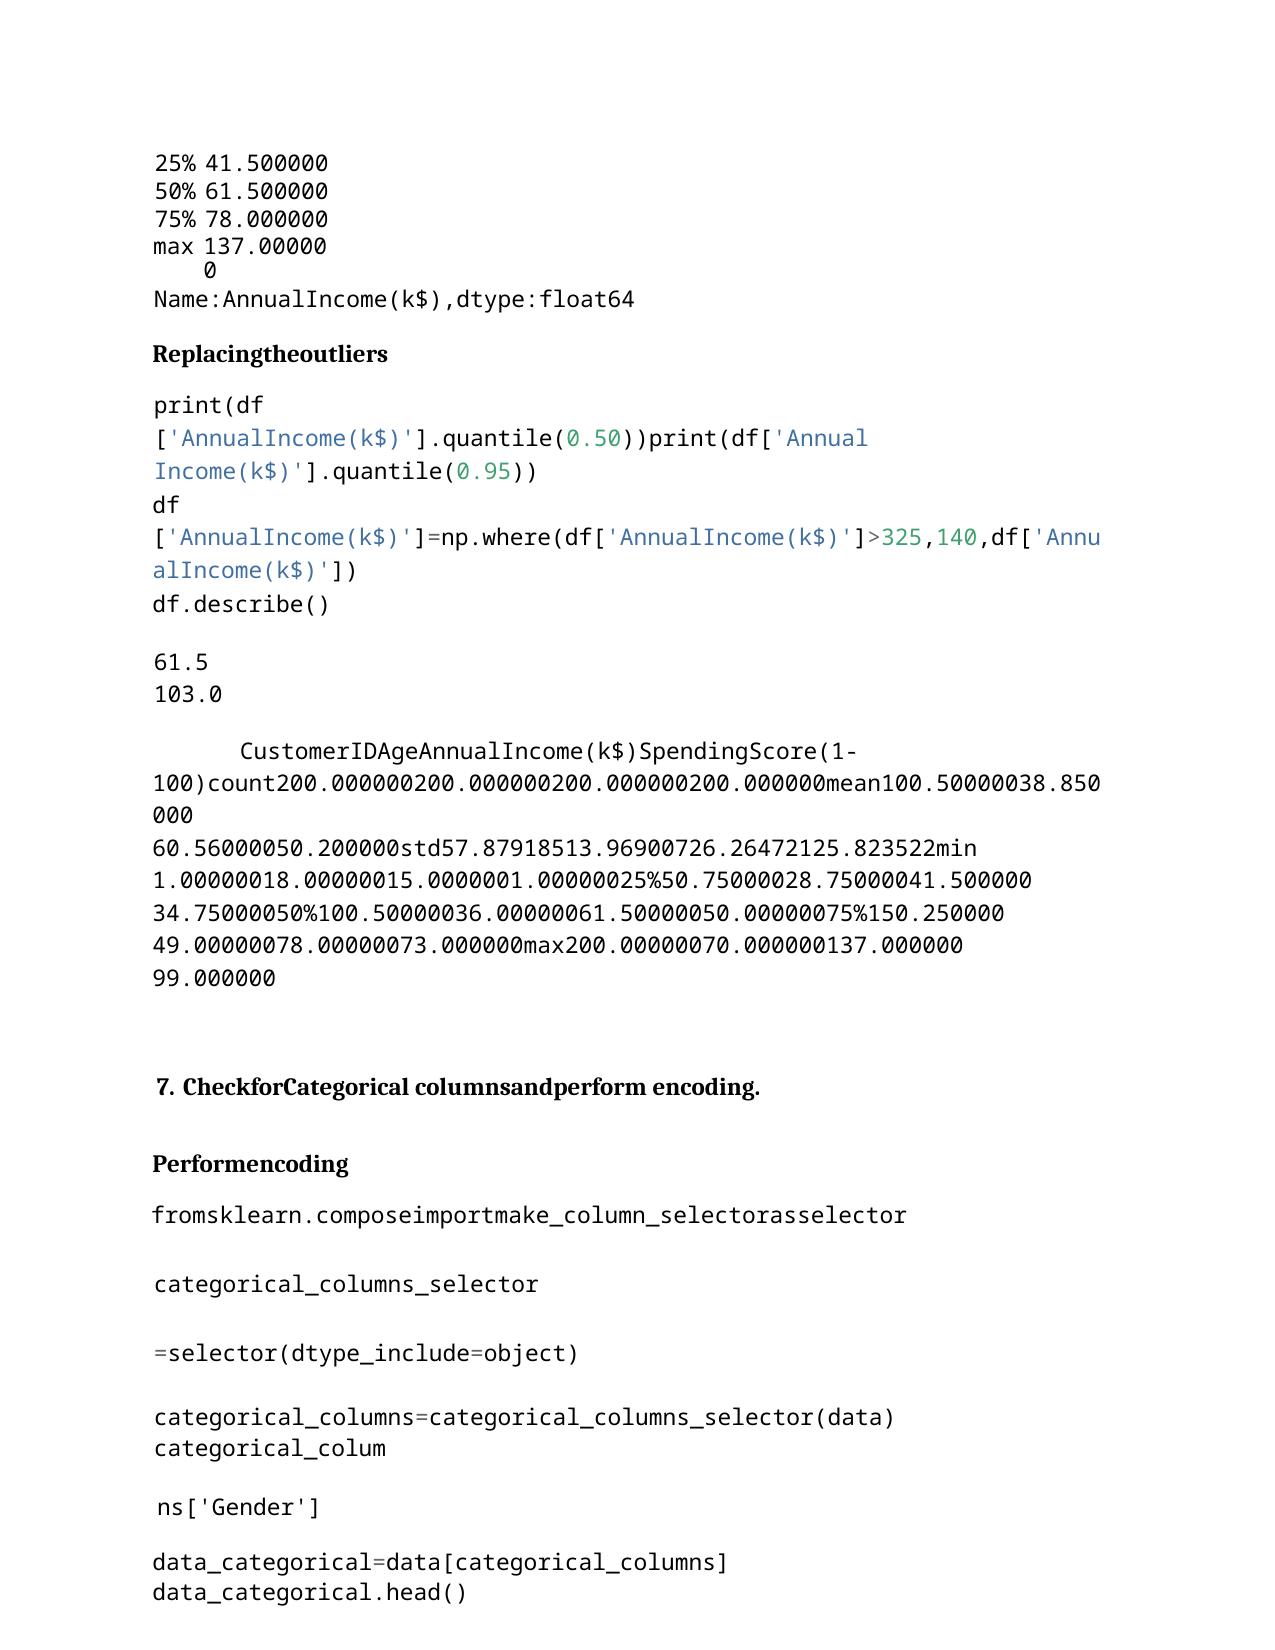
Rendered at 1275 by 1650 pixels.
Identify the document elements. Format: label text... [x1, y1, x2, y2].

table_cell 78.000000 [198, 208, 334, 236]
text print(df['AnnualIncome(k$)'].quantile(0.50))print(df['AnnualIncome(k$)'].quantile(0.95)) [154, 389, 878, 486]
text 49.00000078.00000073.000000max200.00000070.000000137.000000 [152, 929, 1104, 960]
text 34.75000050%100.50000036.00000061.50000050.00000075%150.250000 [152, 897, 1104, 928]
text df.describe() [152, 588, 1104, 619]
text df['AnnualIncome(k$)']=np.where(df['AnnualIncome(k$)']>325,140,df['AnnualIncome(k$)']) [152, 488, 1104, 585]
text Performencoding [152, 1150, 1104, 1179]
table_cell max [148, 236, 198, 283]
table_cell 50% [148, 180, 198, 208]
table_cell 75% [148, 208, 198, 236]
text fromsklearn.composeimportmake_column_selectorasselectorcategorical_columns_selector =selector(dtype_include=object) [151, 1199, 908, 1368]
text categorical_columns['Gender'] [154, 1432, 393, 1522]
text 99.000000 [152, 962, 1104, 993]
text 1.00000018.00000015.0000001.00000025%50.75000028.75000041.500000 [152, 864, 1104, 895]
text 60.56000050.200000std57.87918513.96900726.26472125.823522min [152, 832, 1104, 863]
table_header 25% [148, 154, 198, 180]
subtitle Replacingtheoutliers [152, 340, 1104, 369]
text categorical_columns=categorical_columns_selector(data) [154, 1406, 1104, 1431]
table_cell 61.500000 [198, 180, 334, 208]
text Name:AnnualIncome(k$),dtype:float64 [154, 283, 1104, 314]
table_cell 137.000000 [198, 236, 334, 283]
text 61.5 [154, 645, 1104, 677]
table_header 41.500000 [198, 154, 334, 180]
subtitle CheckforCategorical columnsandperform encoding. [157, 1073, 1104, 1102]
text data_categorical.head() [152, 1576, 1104, 1608]
text data_categorical=data[categorical_columns] [152, 1550, 1104, 1575]
text CustomerIDAgeAnnualIncome(k$)SpendingScore(1-100)count200.000000200.000000200.000000200.000000mean100.50000038.850000 [152, 735, 1104, 831]
text 103.0 [154, 677, 1104, 709]
